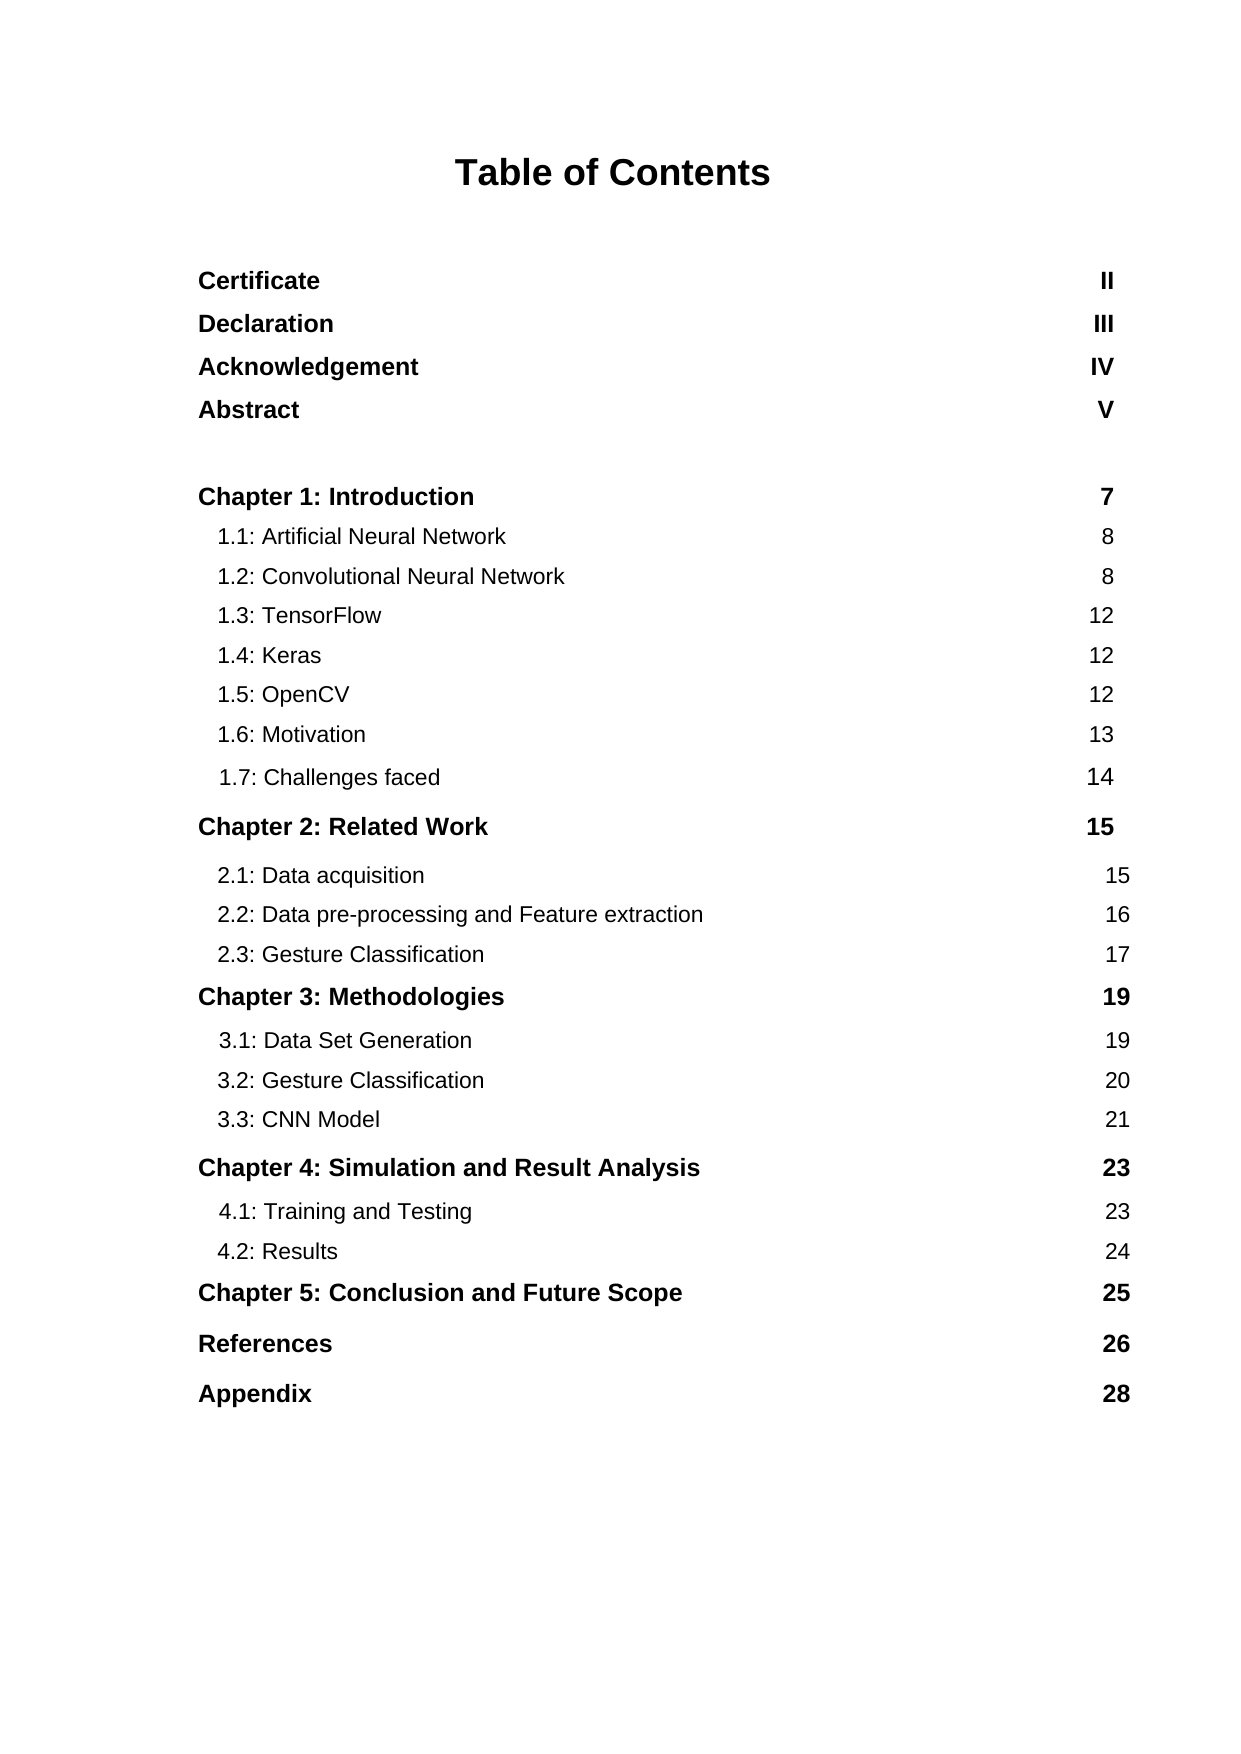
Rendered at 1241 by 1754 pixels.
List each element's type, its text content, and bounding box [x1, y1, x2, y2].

text Table of Contents [187, 150, 1038, 193]
